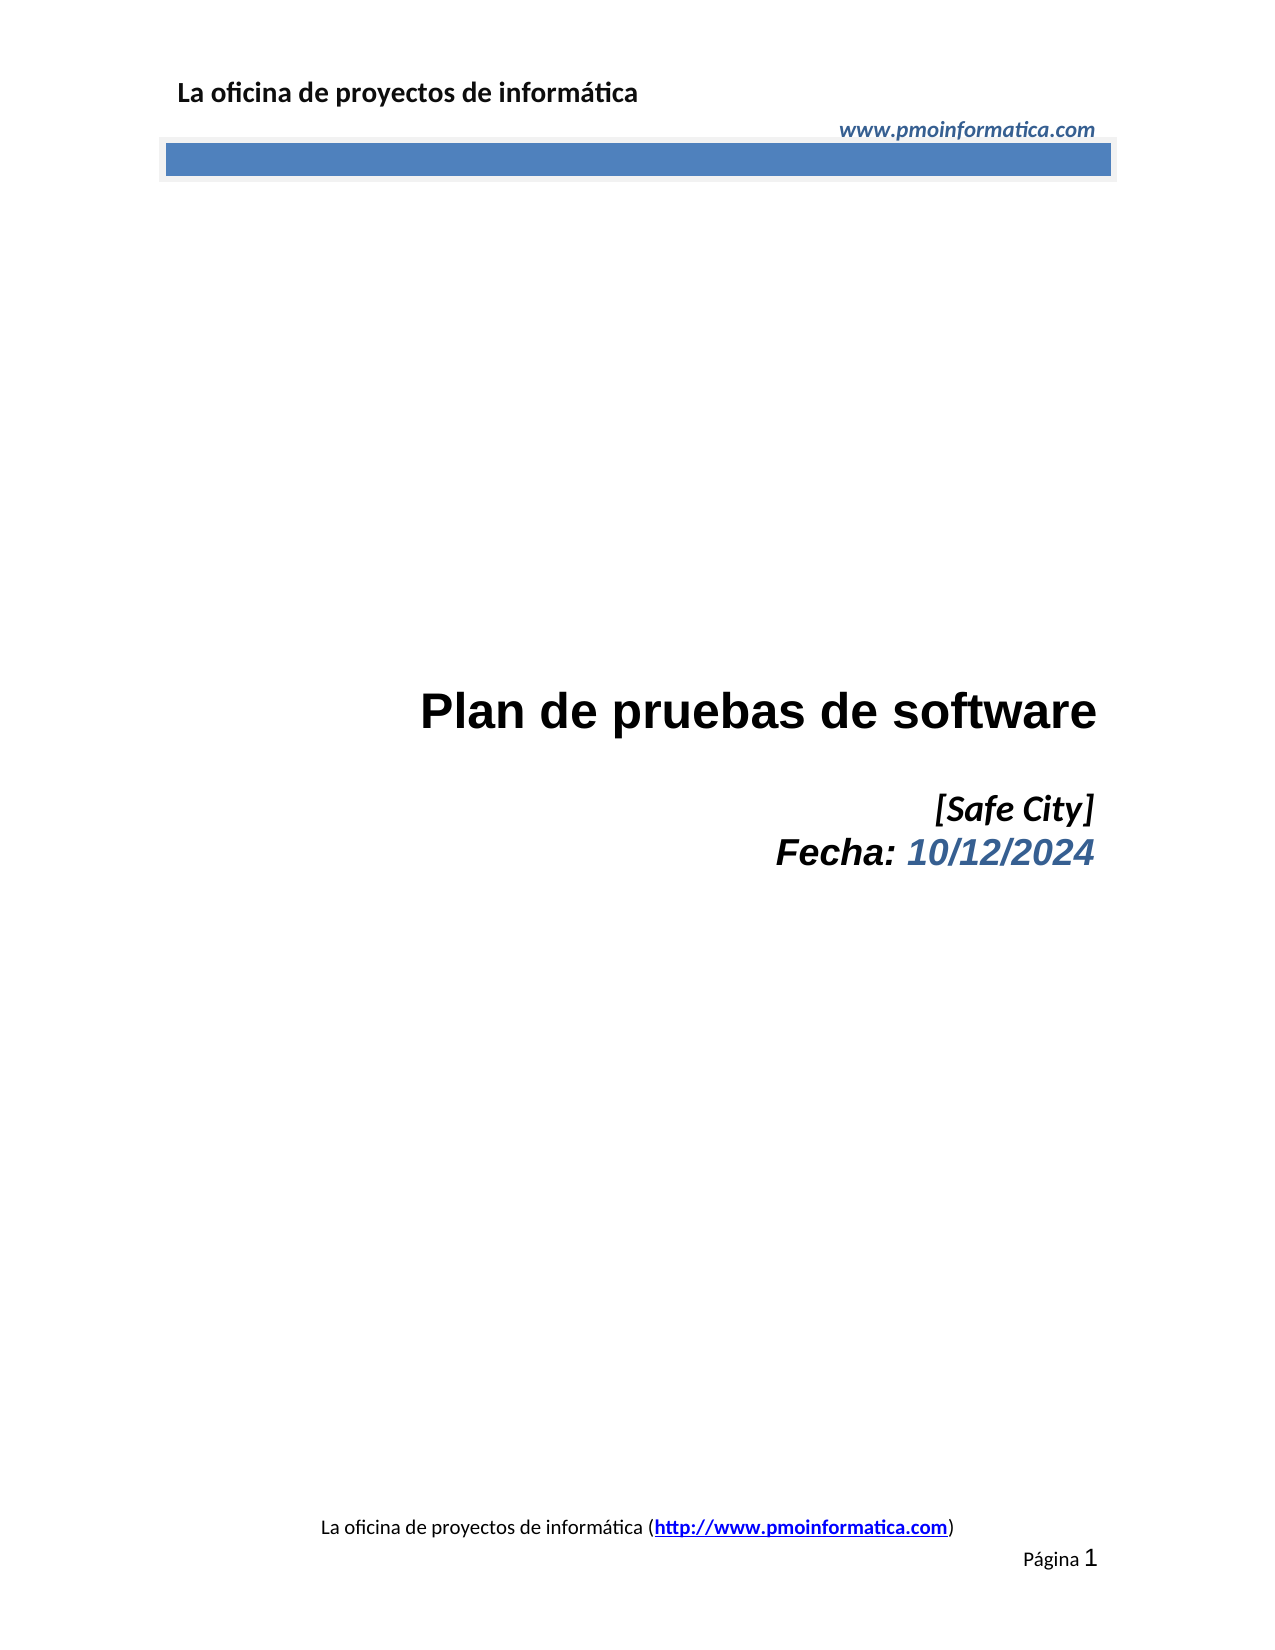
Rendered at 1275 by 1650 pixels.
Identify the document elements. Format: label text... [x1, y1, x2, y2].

text Fecha: 10/12/2024 [177, 830, 1098, 873]
text Plan de pruebas de software [177, 681, 1098, 739]
text [Safe City] [177, 784, 1098, 830]
